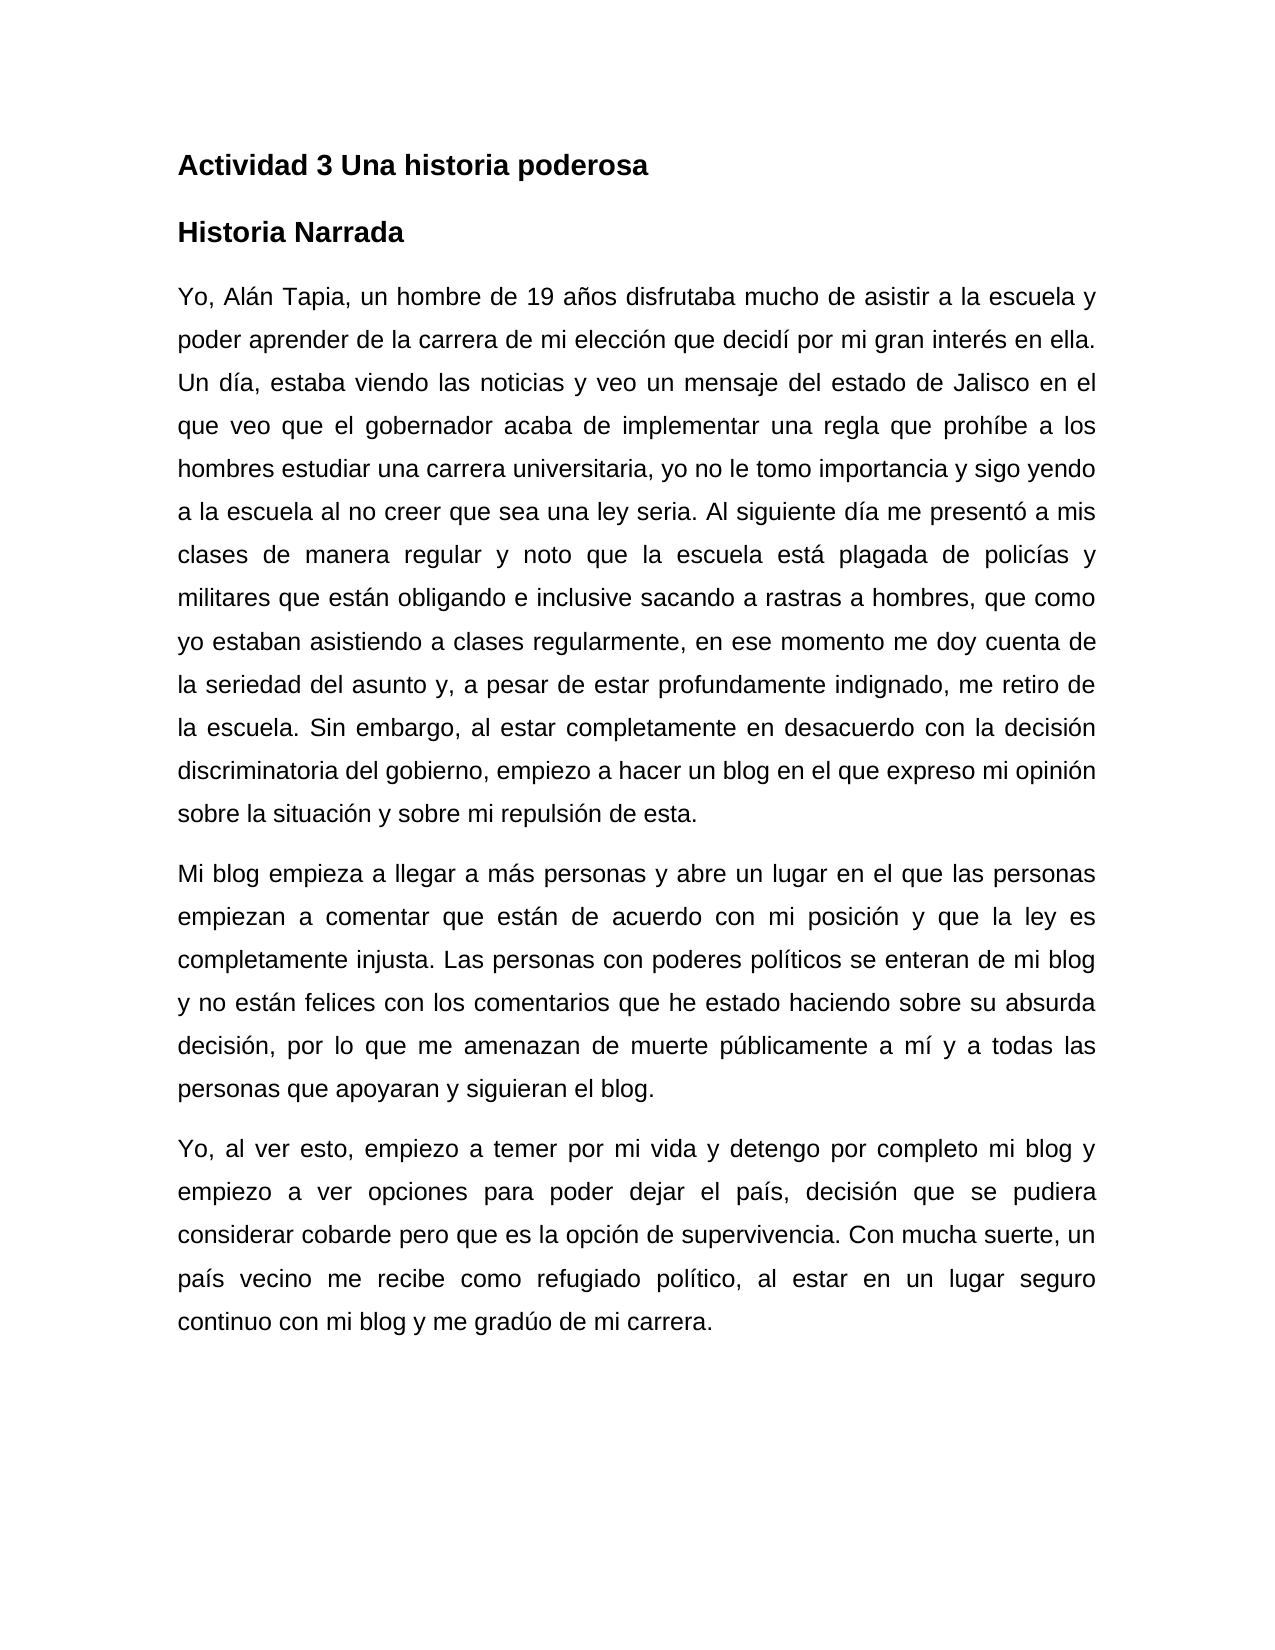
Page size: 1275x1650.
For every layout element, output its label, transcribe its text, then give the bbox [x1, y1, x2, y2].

text Mi blog empieza a llegar a más personas y abre un lugar en el que las personas empiezan a comentar que están de acuerdo con mi posición y que la ley es completamente injusta. Las personas con poderes políticos se enteran de mi blog y no están felices con los comentarios que he estado haciendo sobre su absurda decisión, por lo que me amenazan de muerte públicamente a mí y a todas las personas que apoyaran y siguieran el blog. [177, 859, 1098, 1103]
text Actividad 3 Una historia poderosa [177, 148, 1098, 181]
text Historia Narrada [177, 214, 1098, 248]
text Yo, Alán Tapia, un hombre de 19 años disfrutaba mucho de asistir a la escuela y poder aprender de la carrera de mi elección que decidí por mi gran interés en ella. Un día, estaba viendo las noticias y veo un mensaje del estado de Jalisco en el que veo que el gobernador acaba de implementar una regla que prohíbe a los hombres estudiar una carrera universitaria, yo no le tomo importancia y sigo yendo a la escuela al no creer que sea una ley seria. Al siguiente día me presentó a mis clases de manera regular y noto que la escuela está plagada de policías y militares que están obligando e inclusive sacando a rastras a hombres, que como yo estaban asistiendo a clases regularmente, en ese momento me doy cuenta de la seriedad del asunto y, a pesar de estar profundamente indignado, me retiro de la escuela. Sin embargo, al estar completamente en desacuerdo con la decisión discriminatoria del gobierno, empiezo a hacer un blog en el que expreso mi opinión sobre la situación y sobre mi repulsión de esta. [177, 282, 1098, 828]
text Yo, al ver esto, empiezo a temer por mi vida y detengo por completo mi blog y empiezo a ver opciones para poder dejar el país, decisión que se pudiera considerar cobarde pero que es la opción de supervivencia. Con mucha suerte, un país vecino me recibe como refugiado político, al estar en un lugar seguro continuo con mi blog y me gradúo de mi carrera. [177, 1134, 1098, 1336]
